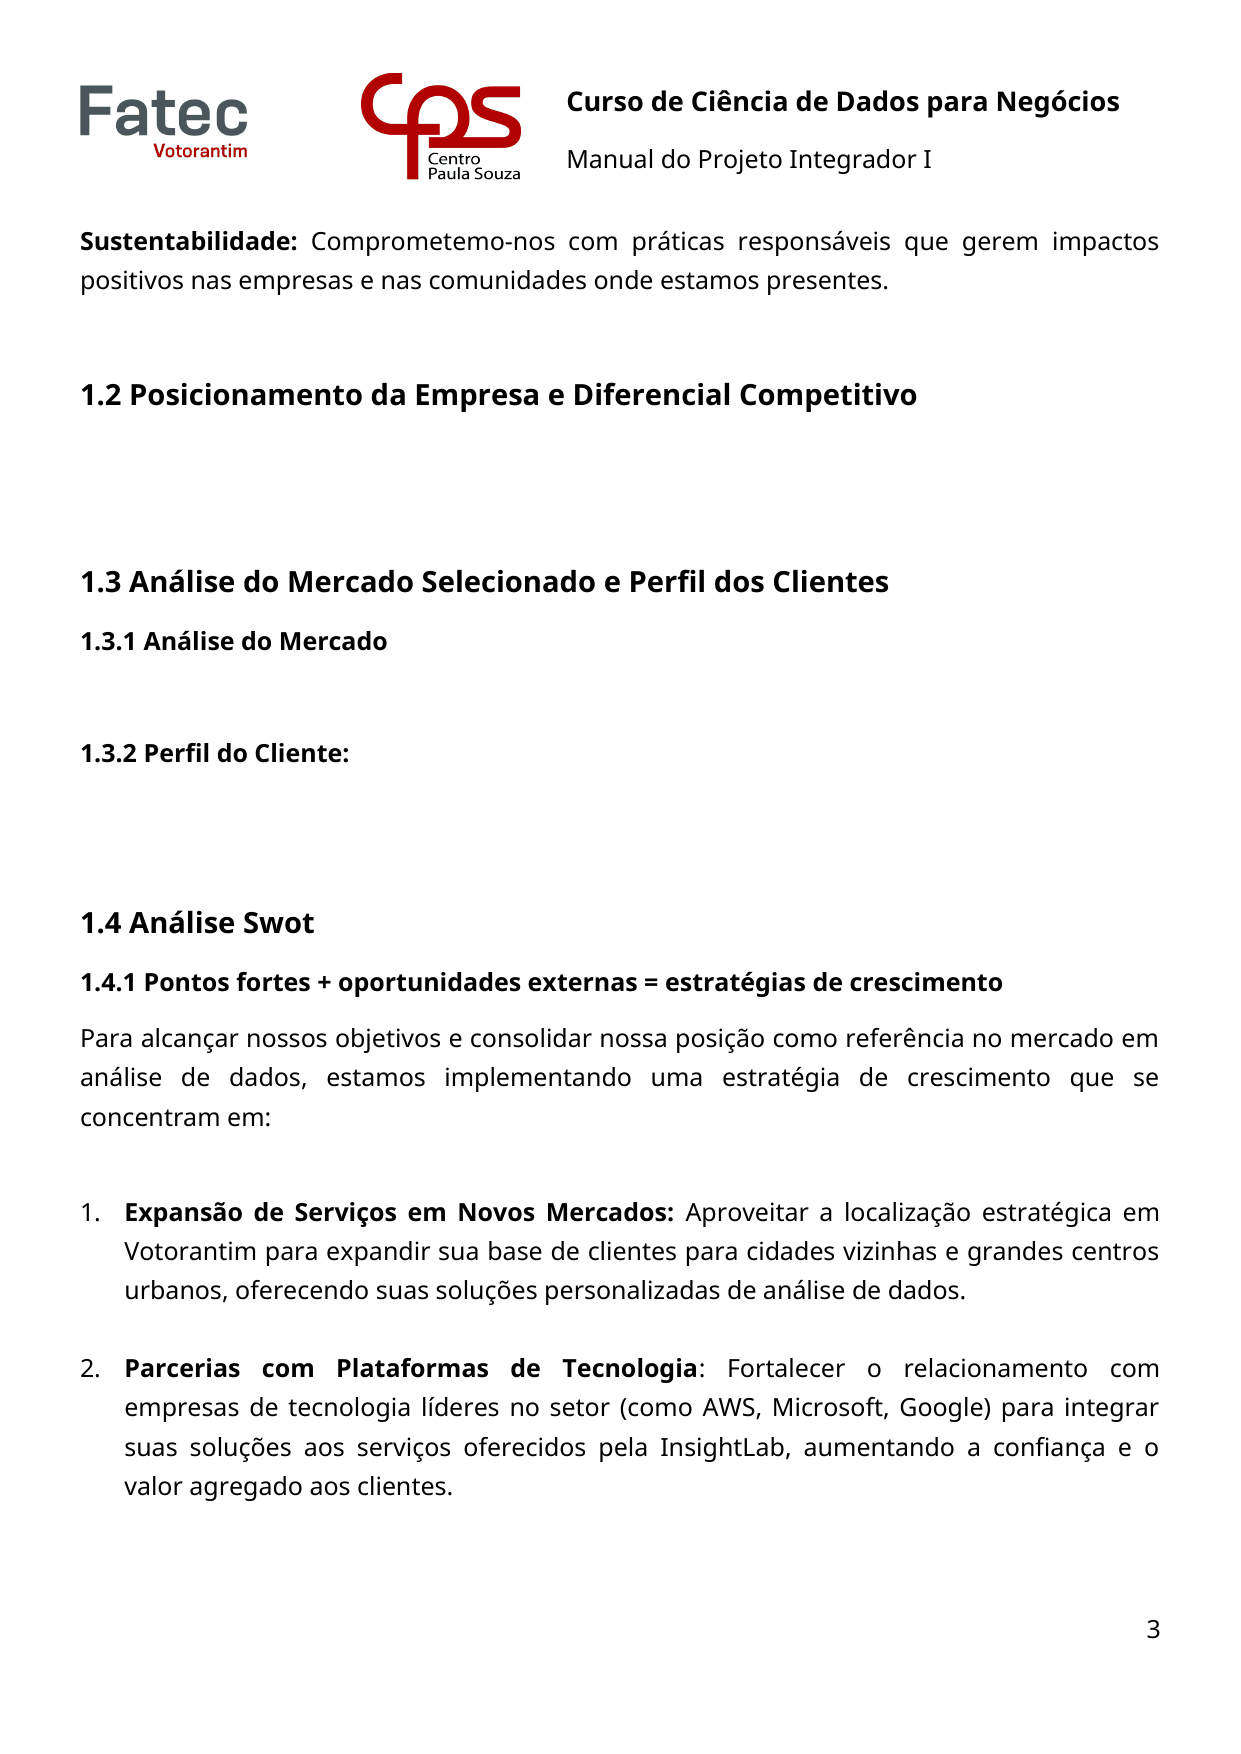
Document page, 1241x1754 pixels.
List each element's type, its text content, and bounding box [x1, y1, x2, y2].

text 1.4.1 Pontos fortes + oportunidades externas = estratégias de crescimento [80, 965, 1161, 999]
picture [79, 73, 521, 190]
text 1.3 Análise do Mercado Selecionado e Perfil dos Clientes [80, 561, 1161, 601]
list Parcerias com Plataformas de Tecnologia: Fortalecer o relacionamento com empresas de tecnologia líderes no setor (como AWS, Microsoft, Google) para integrar suas soluções aos serviços oferecidos pela InsightLab, aumentando a confiança e o valor agregado aos clientes. [80, 1351, 1161, 1502]
text 1.2 Posicionamento da Empresa e Diferencial Competitivo [80, 374, 1161, 414]
text 1.4 Análise Swot [80, 903, 1161, 942]
text 1.3.2 Perfil do Cliente: [80, 735, 1161, 769]
text Sustentabilidade: Comprometemo-nos com práticas responsáveis que gerem impactos positivos nas empresas e nas comunidades onde estamos presentes. [80, 223, 1161, 297]
list Expansão de Serviços em Novos Mercados: Aproveitar a localização estratégica em Votorantim para expandir sua base de clientes para cidades vizinhas e grandes centros urbanos, oferecendo suas soluções personalizadas de análise de dados. [80, 1194, 1161, 1307]
text Para alcançar nossos objetivos e consolidar nossa posição como referência no mercado em análise de dados, estamos implementando uma estratégia de crescimento que se concentram em: [80, 1021, 1161, 1133]
text 1.3.1 Análise do Mercado [80, 623, 1161, 658]
